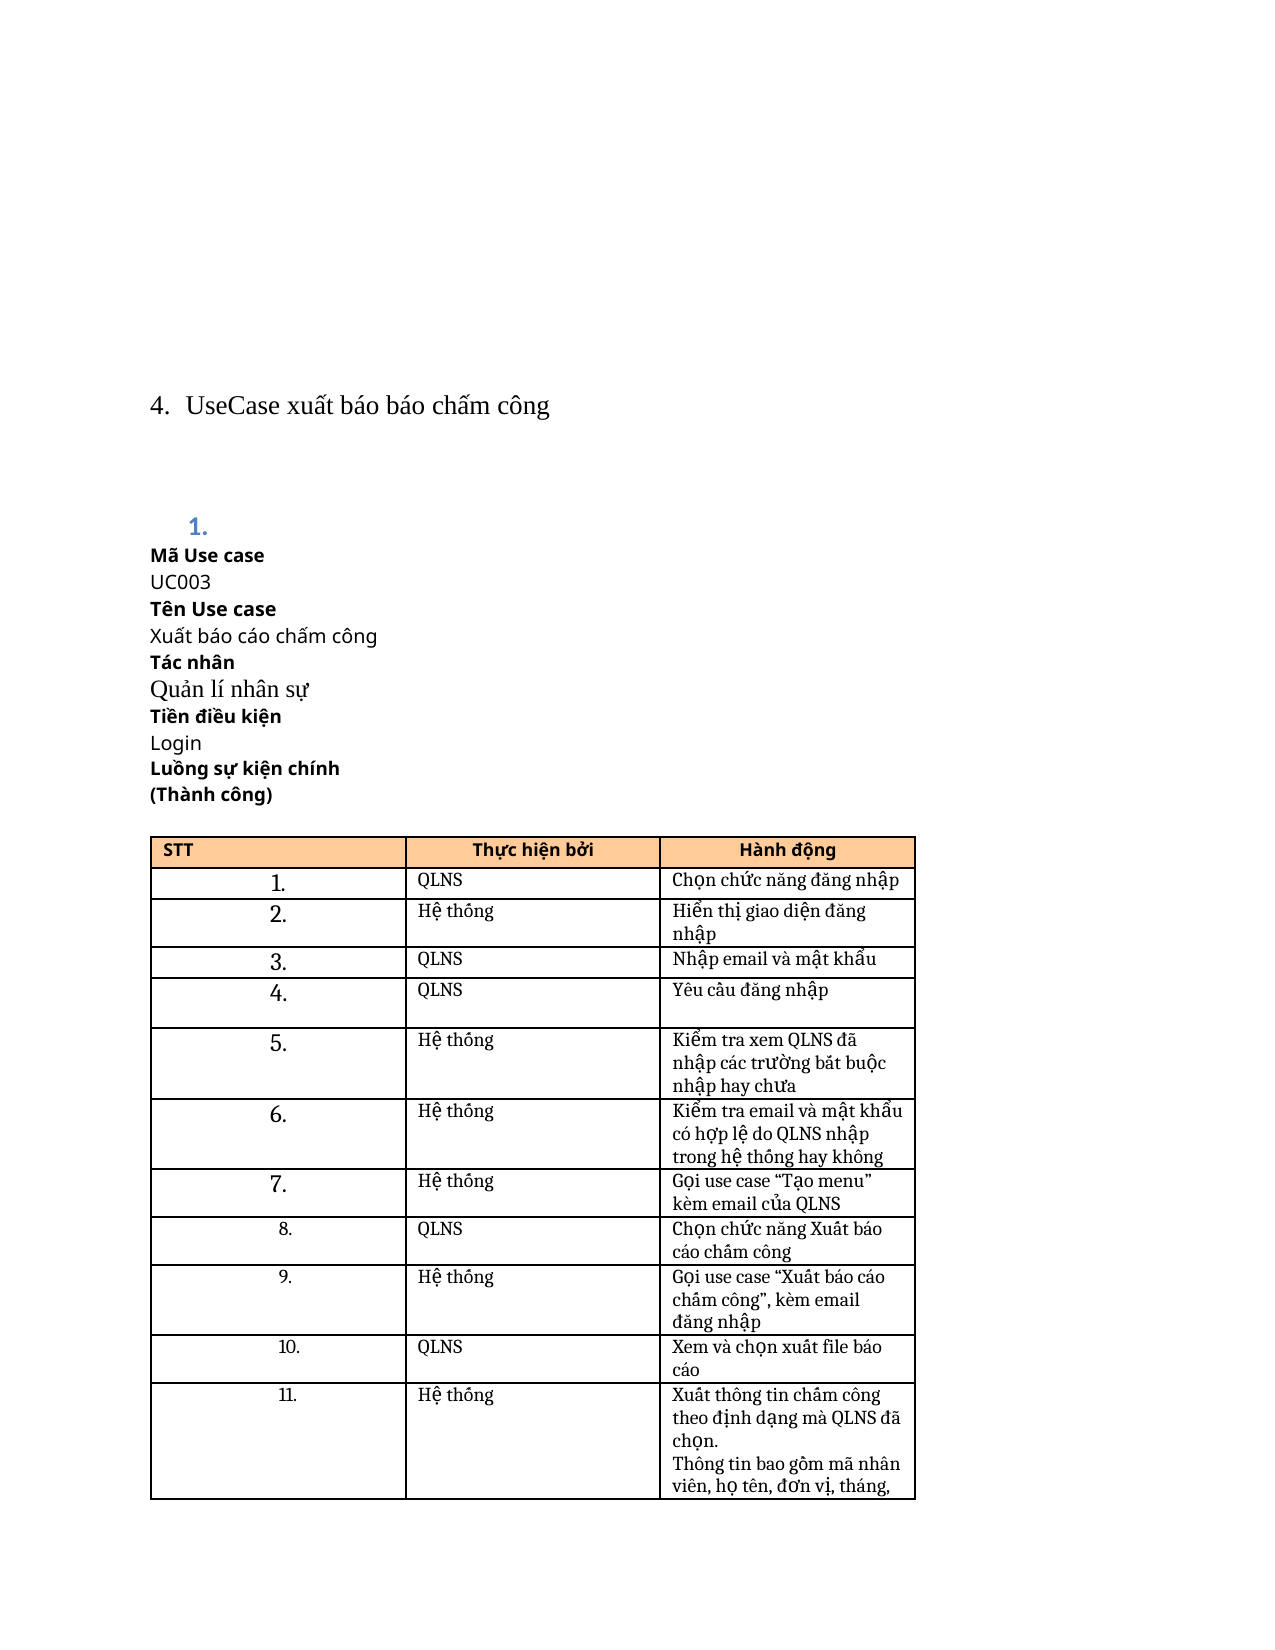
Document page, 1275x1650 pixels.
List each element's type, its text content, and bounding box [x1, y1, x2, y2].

list UseCase xuất báo báo chấm công [150, 389, 1125, 420]
